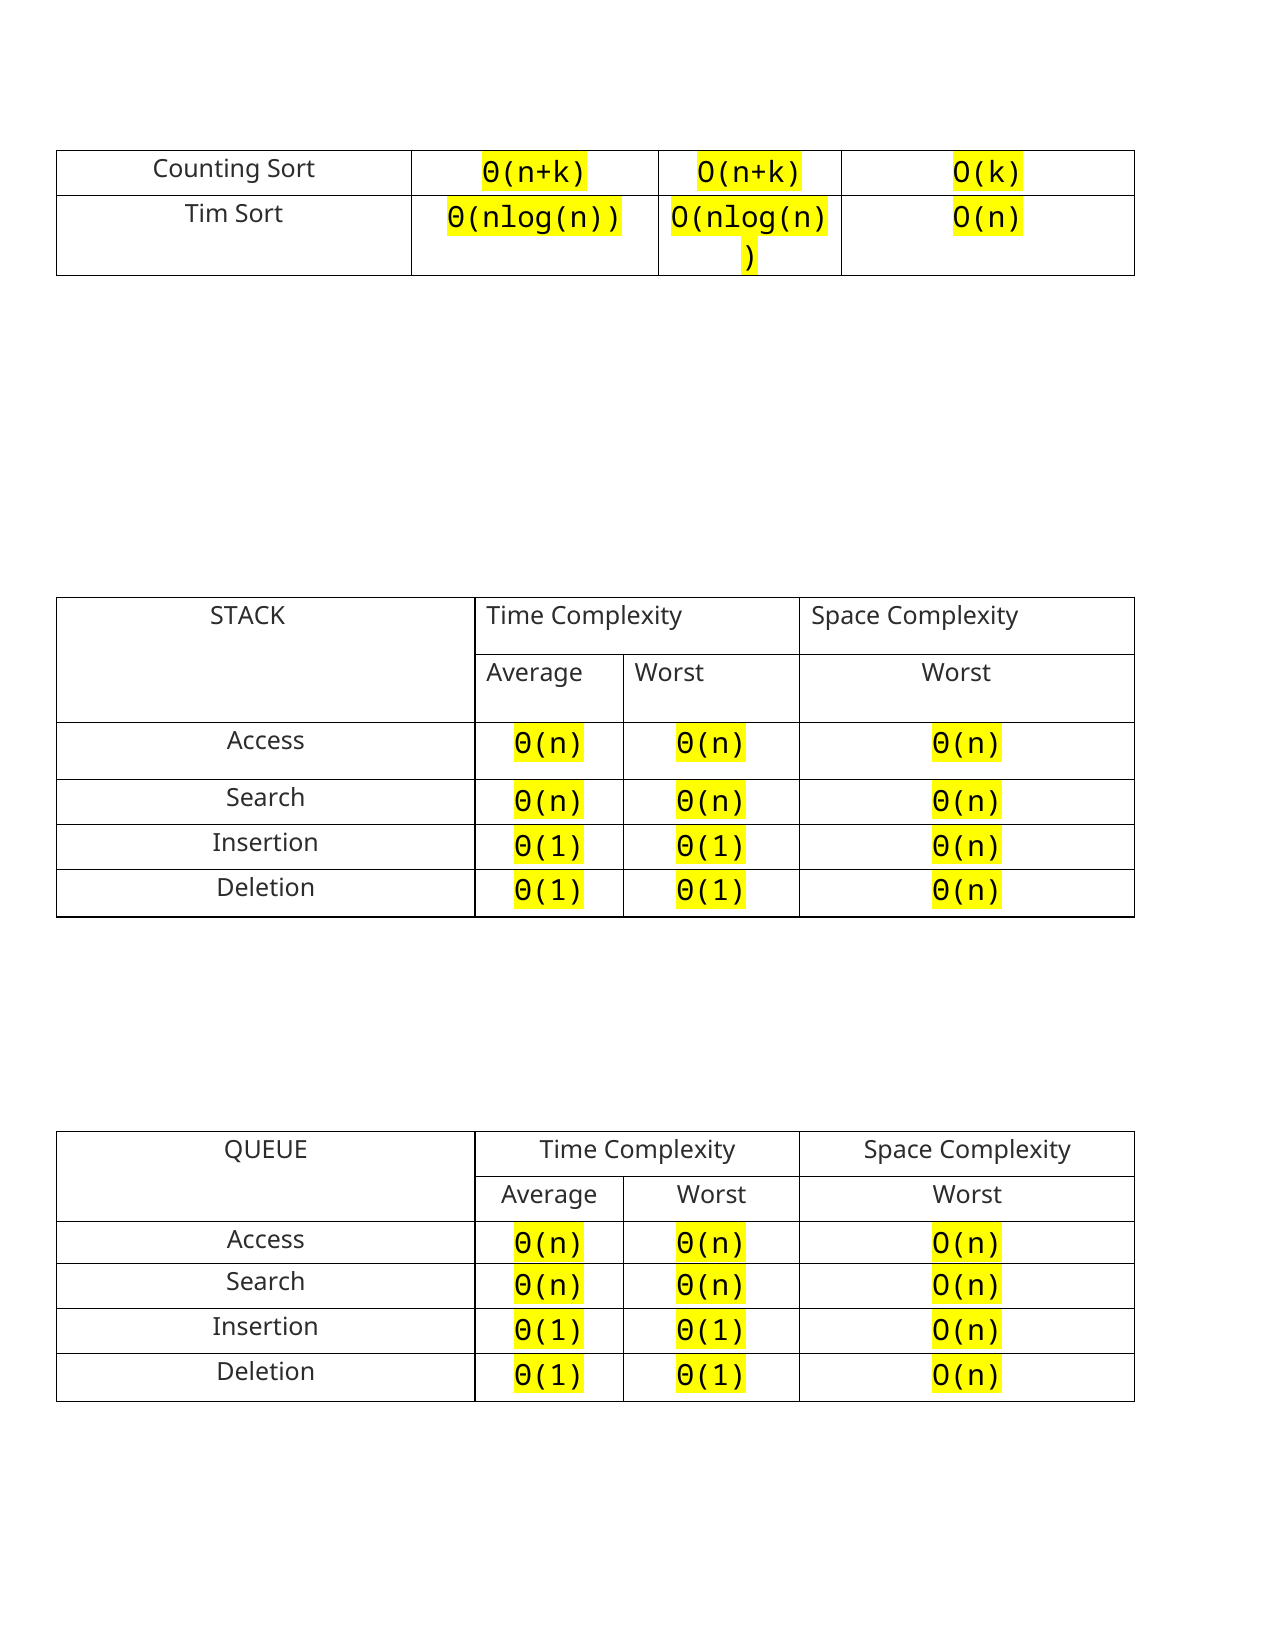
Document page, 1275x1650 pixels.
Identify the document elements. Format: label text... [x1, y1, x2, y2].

table_cell Θ(n) [800, 870, 1134, 916]
table_cell Θ(1) [476, 825, 623, 869]
table_cell Counting Sort [57, 151, 411, 195]
table_cell Θ(1) [476, 1309, 623, 1353]
table_cell Deletion [57, 1354, 474, 1401]
table_cell Θ(n) [476, 723, 623, 779]
table_cell O(n) [800, 1354, 1134, 1401]
table_cell Θ(1) [624, 1354, 799, 1401]
table_cell Insertion [57, 825, 474, 869]
table_cell Search [57, 780, 474, 824]
table_cell Deletion [57, 870, 474, 916]
table_cell Average [476, 1177, 623, 1221]
table_cell Search [57, 1264, 474, 1308]
table_cell Tim Sort [57, 196, 411, 275]
table_cell Access [57, 723, 474, 779]
table_cell Worst [624, 1177, 799, 1221]
table_header Space Complexity [800, 598, 1134, 653]
table_header Time Complexity [476, 598, 799, 653]
table_cell O(nlog(n)) [758, 196, 841, 275]
table_header Time Complexity [476, 1132, 799, 1176]
table_cell Θ(nlog(n)) [412, 196, 658, 275]
table_cell Θ(n) [624, 1264, 799, 1308]
table_cell Worst [800, 1177, 1134, 1221]
table_cell Θ(n) [800, 723, 1134, 779]
table_cell Θ(1) [624, 870, 799, 916]
table_header QUEUE [57, 1132, 474, 1221]
table_cell O(n+k) [659, 151, 841, 195]
table_cell Insertion [57, 1309, 474, 1353]
table_cell Θ(n) [476, 1222, 623, 1263]
table_cell O(n) [800, 1264, 1134, 1308]
table_cell Θ(n) [624, 780, 799, 824]
table_cell O(nlog(n)) [659, 196, 741, 275]
table_cell Worst [624, 655, 799, 722]
table_cell Θ(n) [624, 1222, 799, 1263]
table_cell Θ(n+k) [412, 151, 658, 195]
table_cell O(k) [842, 151, 1134, 195]
table_header STACK [57, 598, 474, 722]
table_header Space Complexity [800, 1132, 1134, 1176]
table_cell Θ(1) [624, 1309, 799, 1353]
table_cell Access [57, 1222, 474, 1263]
table_cell Θ(n) [624, 723, 799, 779]
table_cell O(n) [842, 196, 1134, 275]
table_cell Θ(1) [476, 1354, 623, 1401]
table_cell Θ(n) [476, 780, 623, 824]
table_cell Θ(n) [476, 1264, 623, 1308]
table_cell Θ(n) [800, 825, 1134, 869]
table_cell O(n) [800, 1309, 1134, 1353]
table_cell Θ(1) [624, 825, 799, 869]
table_cell O(n) [800, 1222, 1134, 1263]
table_cell Worst [800, 655, 1134, 722]
table_cell Average [476, 655, 623, 722]
table_cell Θ(n) [800, 780, 1134, 824]
table_cell Θ(1) [476, 870, 623, 916]
